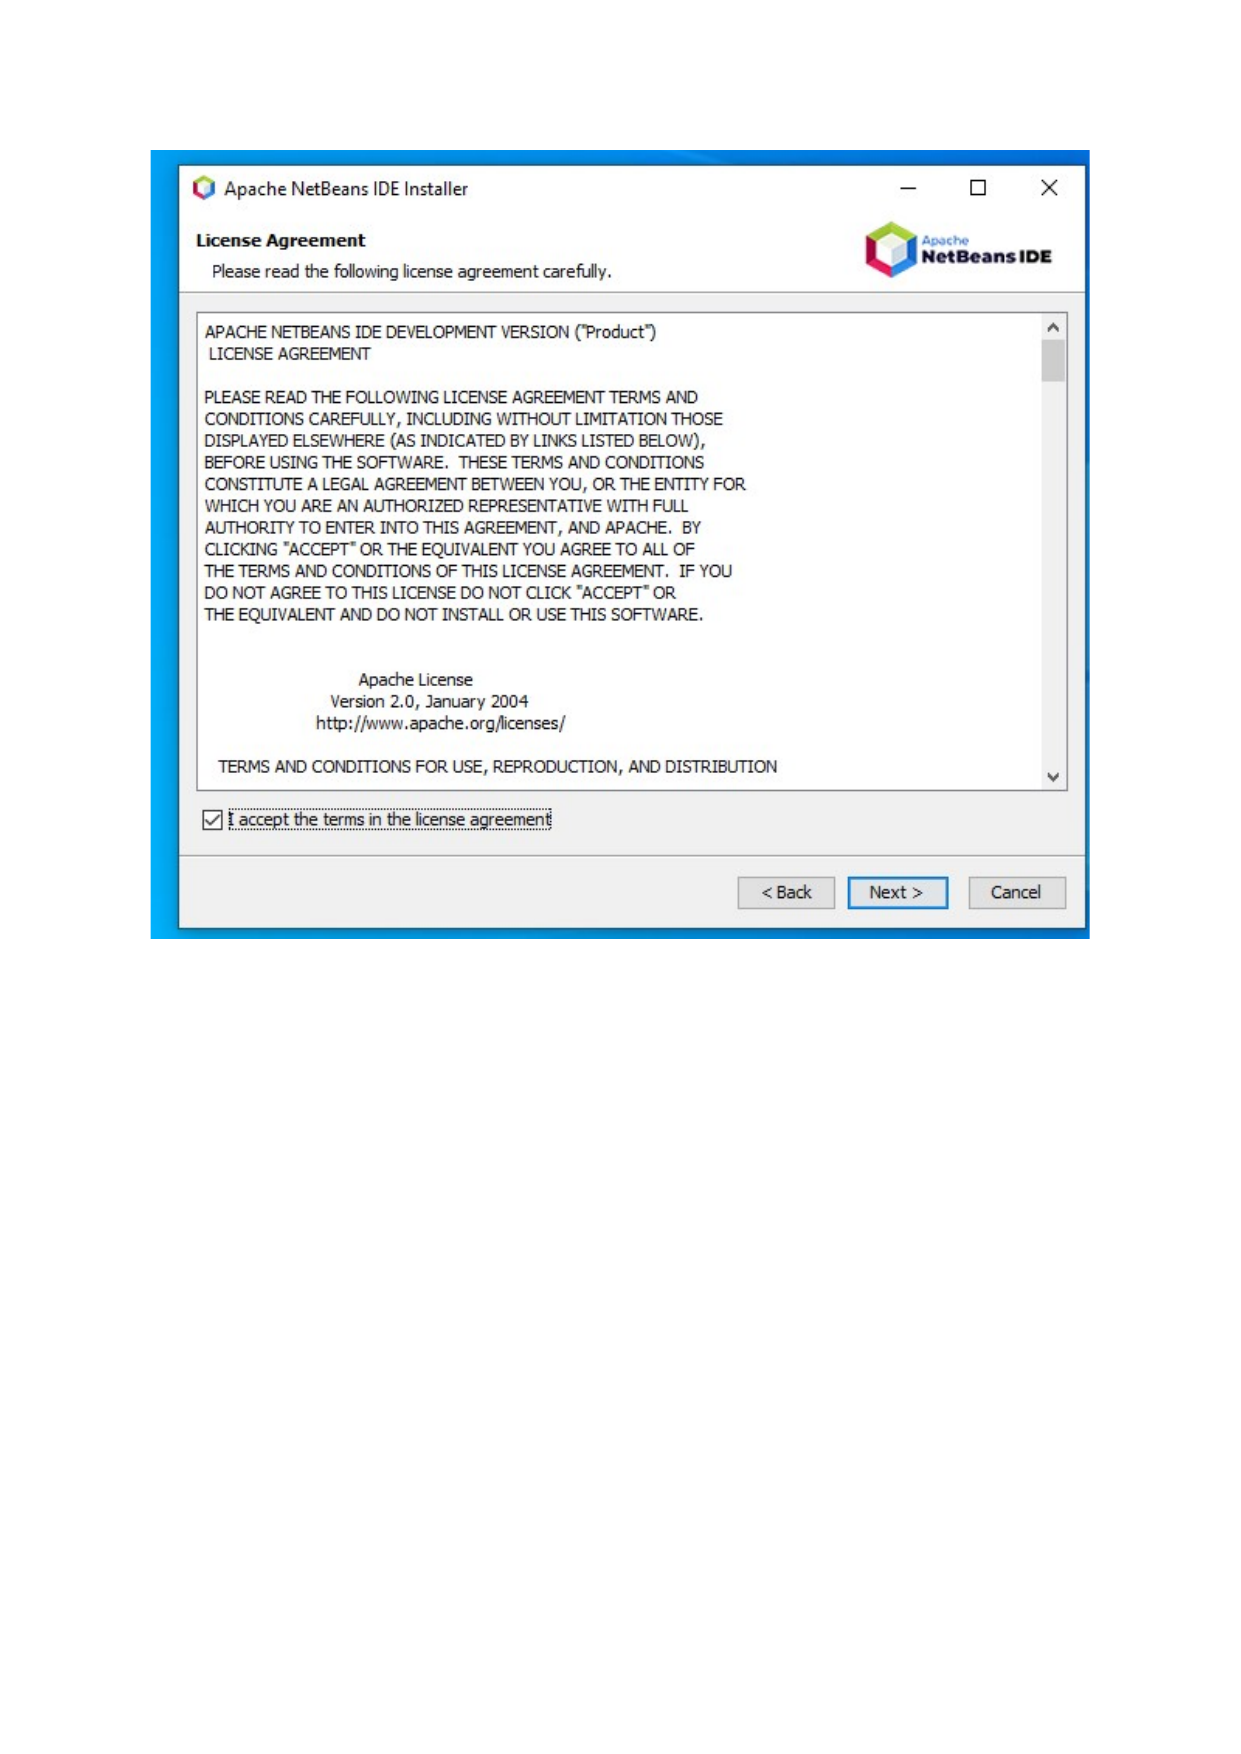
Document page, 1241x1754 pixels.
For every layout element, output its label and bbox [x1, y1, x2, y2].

picture [173, 150, 1090, 939]
picture [182, 152, 193, 156]
